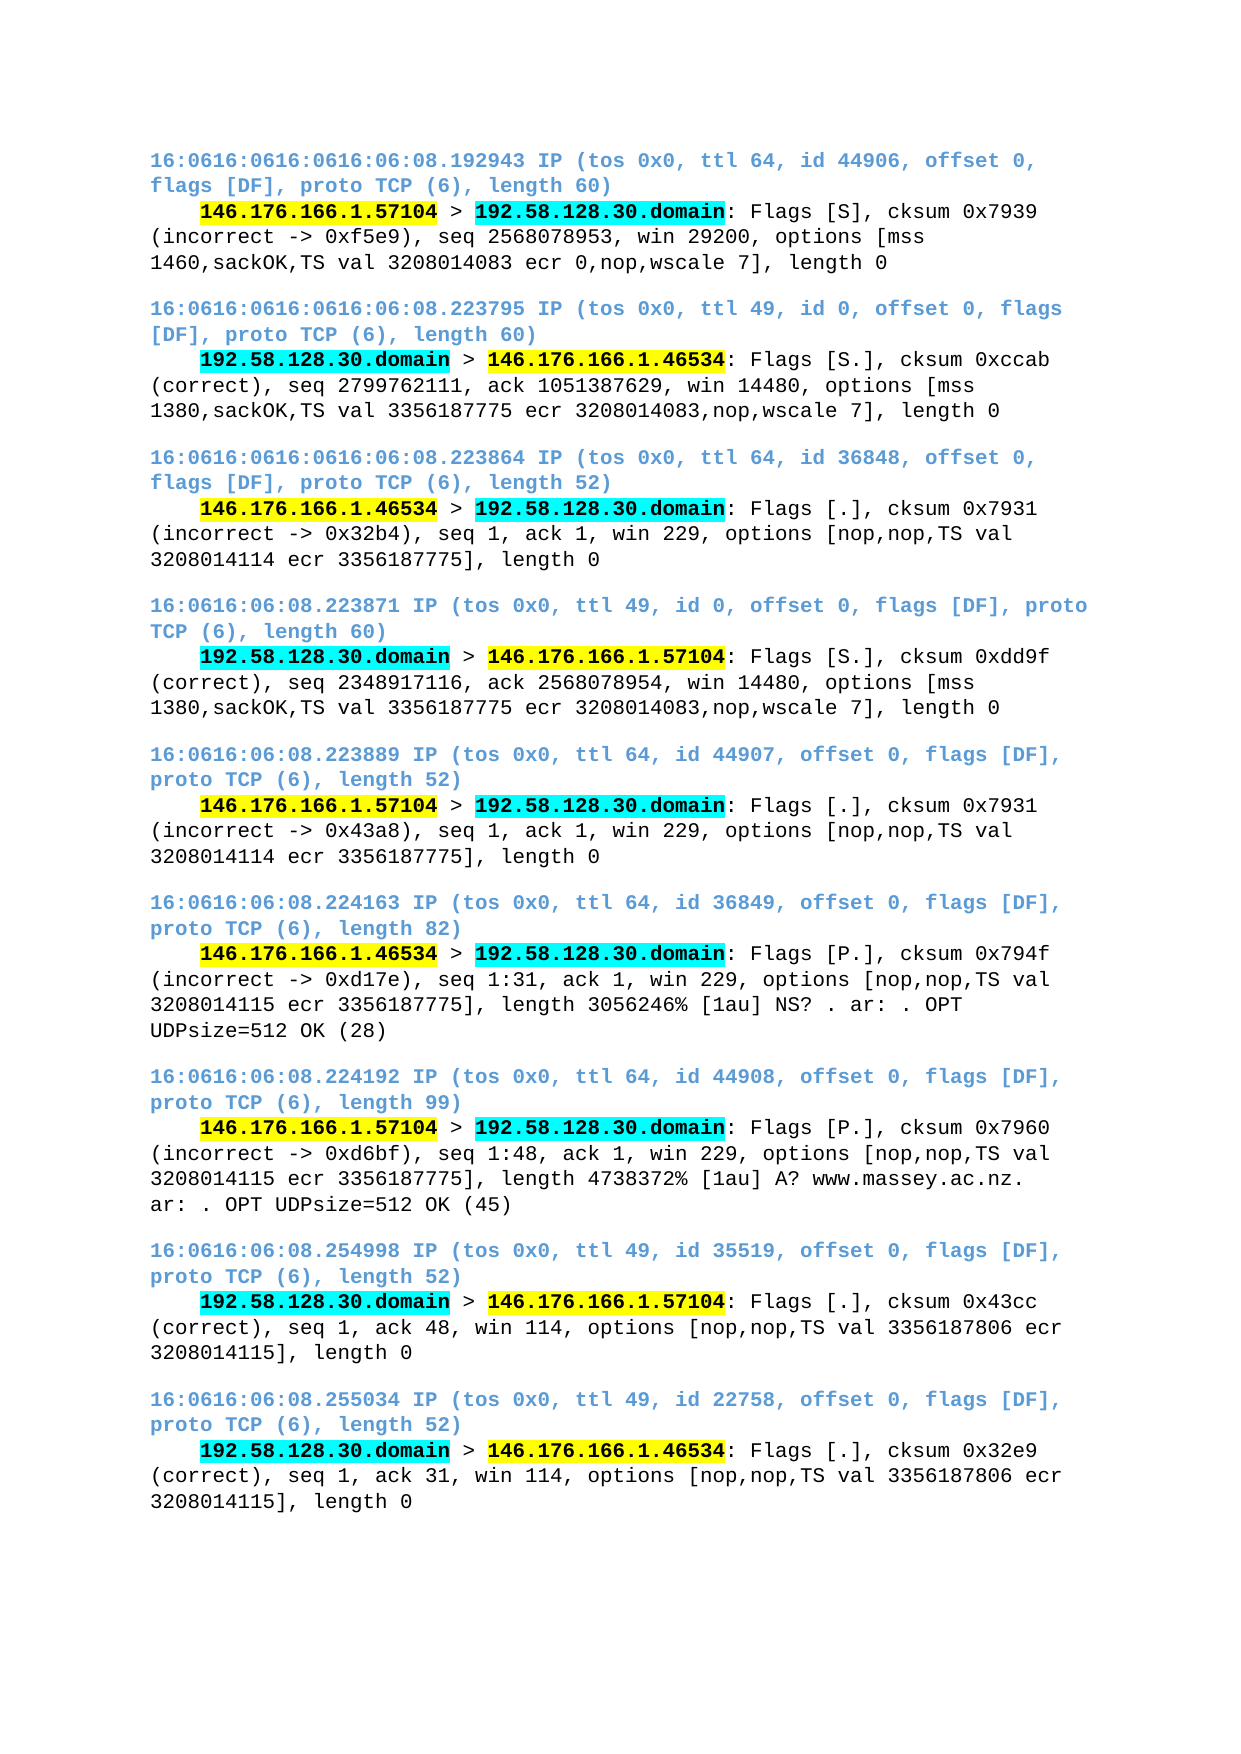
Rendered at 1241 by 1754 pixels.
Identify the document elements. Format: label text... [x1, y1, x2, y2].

text 146.176.166.1.57104 > 192.58.128.30.domain: Flags [.], cksum 0x7931 (incorrect -> 0x43a8), seq 1, ack 1, win 229, options [nop,nop,TS val 3208014114 ecr 3356187775], length 0 [150, 795, 1090, 869]
subtitle 16:0616:06:08.255034 IP (tos 0x0, ttl 49, id 22758, offset 0, flags [DF], proto TCP (6), length 52) [150, 1388, 1090, 1438]
text 192.58.128.30.domain > 146.176.166.1.57104: Flags [.], cksum 0x43cc (correct), seq 1, ack 48, win 114, options [nop,nop,TS val 3356187806 ecr 3208014115], length 0 [150, 1291, 1090, 1366]
text 146.176.166.1.46534 > 192.58.128.30.domain: Flags [.], cksum 0x7931 (incorrect -> 0x32b4), seq 1, ack 1, win 229, options [nop,nop,TS val 3208014114 ecr 3356187775], length 0 [150, 498, 1090, 573]
subtitle 16:0616:06:08.254998 IP (tos 0x0, ttl 49, id 35519, offset 0, flags [DF], proto TCP (6), length 52) [150, 1240, 1090, 1289]
subtitle 16:0616:0616:0616:06:08.192943 IP (tos 0x0, ttl 64, id 44906, offset 0, flags [DF], proto TCP (6), length 60) [150, 150, 1090, 199]
text 146.176.166.1.57104 > 192.58.128.30.domain: Flags [S], cksum 0x7939 (incorrect -> 0xf5e9), seq 2568078953, win 29200, options [mss 1460,sackOK,TS val 3208014083 ecr 0,nop,wscale 7], length 0 [150, 201, 1090, 276]
text 146.176.166.1.57104 > 192.58.128.30.domain: Flags [P.], cksum 0x7960 (incorrect -> 0xd6bf), seq 1:48, ack 1, win 229, options [nop,nop,TS val 3208014115 ecr 3356187775], length 4738372% [1au] A? www.massey.ac.nz. ar: . OPT UDPsize=512 OK (45) [150, 1117, 1090, 1217]
text 146.176.166.1.46534 > 192.58.128.30.domain: Flags [P.], cksum 0x794f (incorrect -> 0xd17e), seq 1:31, ack 1, win 229, options [nop,nop,TS val 3208014115 ecr 3356187775], length 3056246% [1au] NS? . ar: . OPT UDPsize=512 OK (28) [150, 943, 1090, 1043]
subtitle 16:0616:0616:0616:06:08.223795 IP (tos 0x0, ttl 49, id 0, offset 0, flags [DF], proto TCP (6), length 60) [150, 298, 1090, 348]
text 192.58.128.30.domain > 146.176.166.1.46534: Flags [.], cksum 0x32e9 (correct), seq 1, ack 31, win 114, options [nop,nop,TS val 3356187806 ecr 3208014115], length 0 [150, 1439, 1090, 1514]
text 192.58.128.30.domain > 146.176.166.1.57104: Flags [S.], cksum 0xdd9f (correct), seq 2348917116, ack 2568078954, win 14480, options [mss 1380,sackOK,TS val 3356187775 ecr 3208014083,nop,wscale 7], length 0 [150, 646, 1090, 721]
subtitle 16:0616:06:08.223871 IP (tos 0x0, ttl 49, id 0, offset 0, flags [DF], proto TCP (6), length 60) [150, 595, 1090, 644]
subtitle 16:0616:06:08.223889 IP (tos 0x0, ttl 64, id 44907, offset 0, flags [DF], proto TCP (6), length 52) [150, 744, 1090, 793]
text 192.58.128.30.domain > 146.176.166.1.46534: Flags [S.], cksum 0xccab (correct), seq 2799762111, ack 1051387629, win 14480, options [mss 1380,sackOK,TS val 3356187775 ecr 3208014083,nop,wscale 7], length 0 [150, 349, 1090, 424]
subtitle 16:0616:06:08.224192 IP (tos 0x0, ttl 64, id 44908, offset 0, flags [DF], proto TCP (6), length 99) [150, 1066, 1090, 1115]
subtitle 16:0616:0616:0616:06:08.223864 IP (tos 0x0, ttl 64, id 36848, offset 0, flags [DF], proto TCP (6), length 52) [150, 447, 1090, 496]
subtitle 16:0616:06:08.224163 IP (tos 0x0, ttl 64, id 36849, offset 0, flags [DF], proto TCP (6), length 82) [150, 892, 1090, 941]
